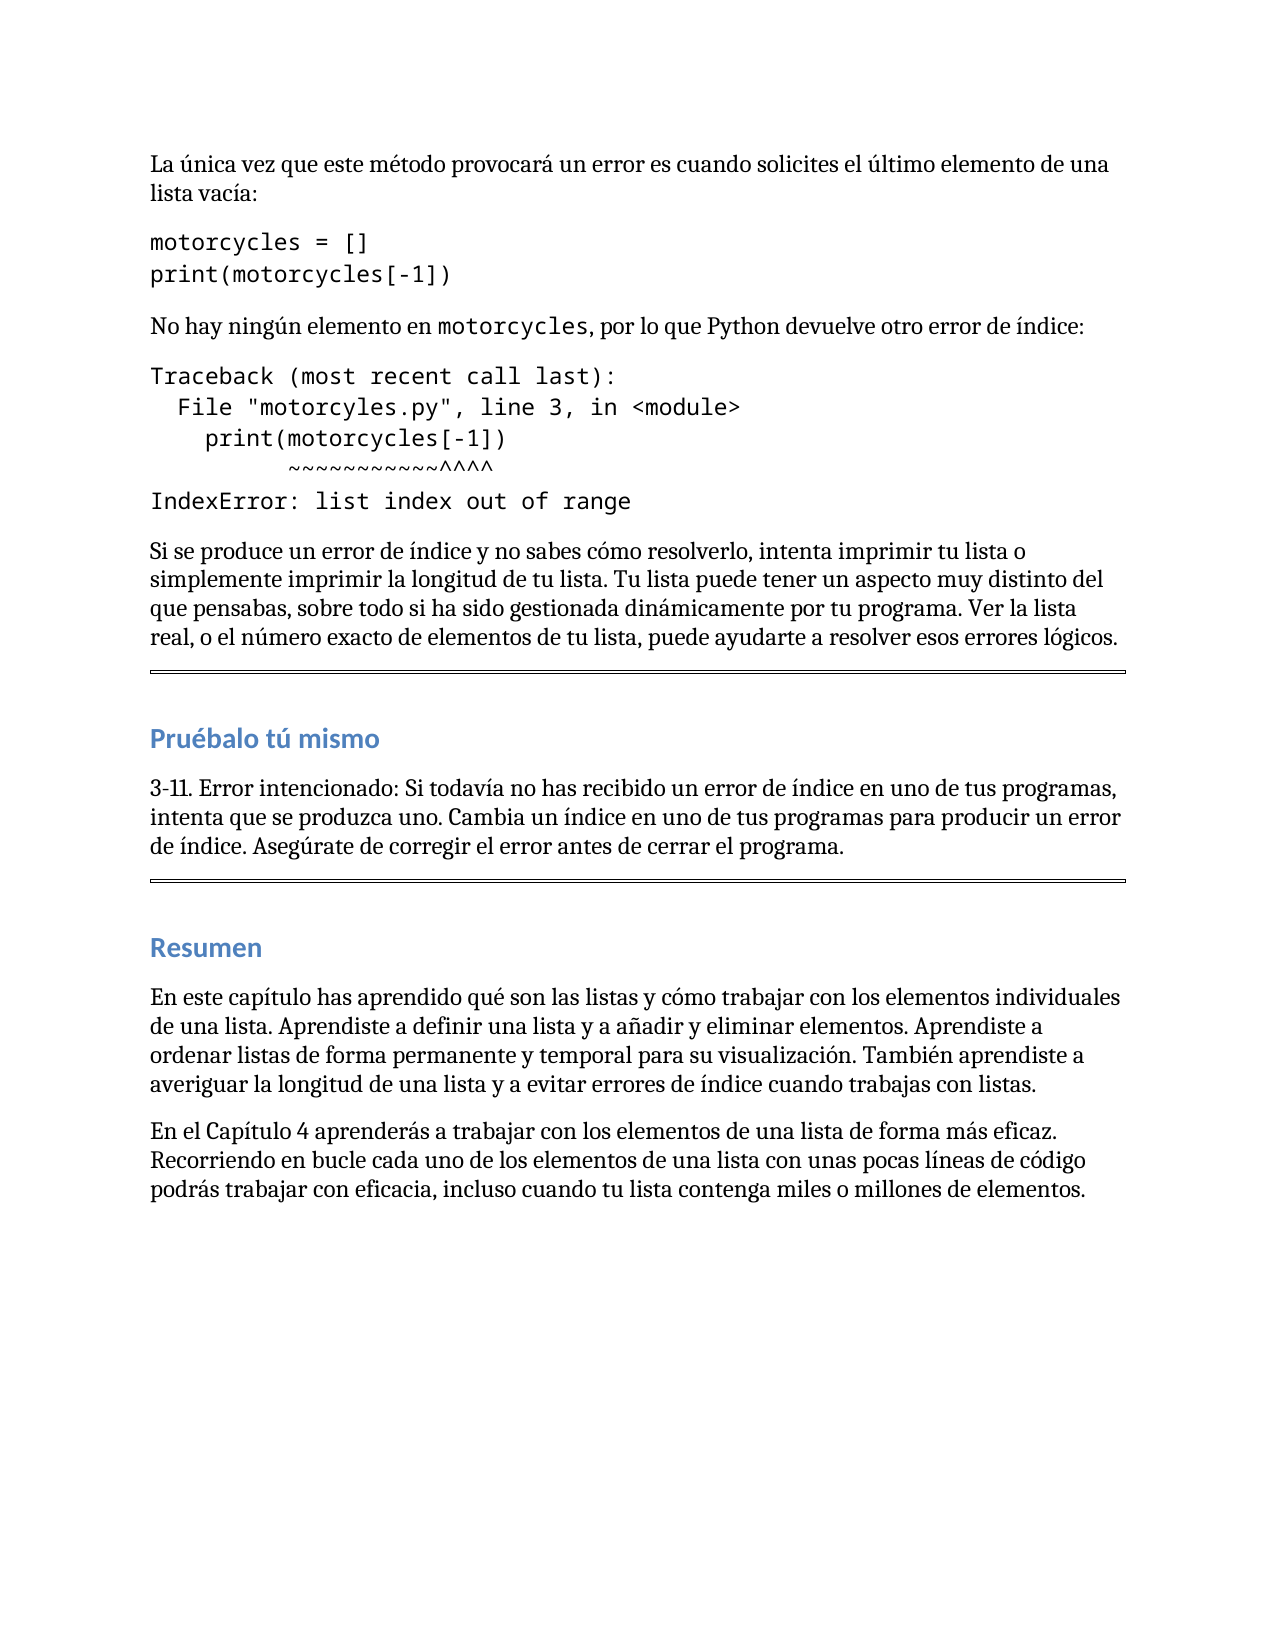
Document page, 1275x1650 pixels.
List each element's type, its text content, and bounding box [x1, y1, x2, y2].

text 3-11. Error intencionado: Si todavía no has recibido un error de índice en uno de tus programas, intenta que se produzca uno. Cambia un índice en uno de tus programas para producir un error de índice. Asegúrate de corregir el error antes de cerrar el programa. [150, 774, 1125, 861]
subtitle Resumen [150, 929, 1125, 964]
text En el Capítulo 4 aprenderás a trabajar con los elementos de una lista de forma más eficaz. Recorriendo en bucle cada uno de los elementos de una lista con unas pocas líneas de código podrás trabajar con eficacia, incluso cuando tu lista contenga miles o millones de elementos. [150, 1117, 1125, 1203]
subtitle Pruébalo tú mismo [150, 720, 1125, 756]
text Traceback (most recent call last): File "motorcyles.py", line 3, in <module> print(motorcycles[-1]) ~~~~~~~~~~~^^^^ IndexError: list index out of range [150, 359, 1125, 516]
text La única vez que este método provocará un error es cuando solicites el último elemento de una lista vacía: [150, 150, 1125, 207]
text Si se produce un error de índice y no sabes cómo resolverlo, intenta imprimir tu lista o simplemente imprimir la longitud de tu lista. Tu lista puede tener un aspecto muy distinto del que pensabas, sobre todo si ha sido gestionada dinámicamente por tu programa. Ver la lista real, o el número exacto de elementos de tu lista, puede ayudarte a resolver esos errores lógicos. [150, 537, 1125, 652]
text En este capítulo has aprendido qué son las listas y cómo trabajar con los elementos individuales de una lista. Aprendiste a definir una lista y a añadir y eliminar elementos. Aprendiste a ordenar listas de forma permanente y temporal para su visualización. También aprendiste a averiguar la longitud de una lista y a evitar errores de índice cuando trabajas con listas. [150, 983, 1125, 1098]
text No hay ningún elemento en motorcycles, por lo que Python devuelve otro error de índice: [150, 309, 1125, 341]
text motorcycles = [] print(motorcycles[-1]) [150, 226, 1125, 289]
